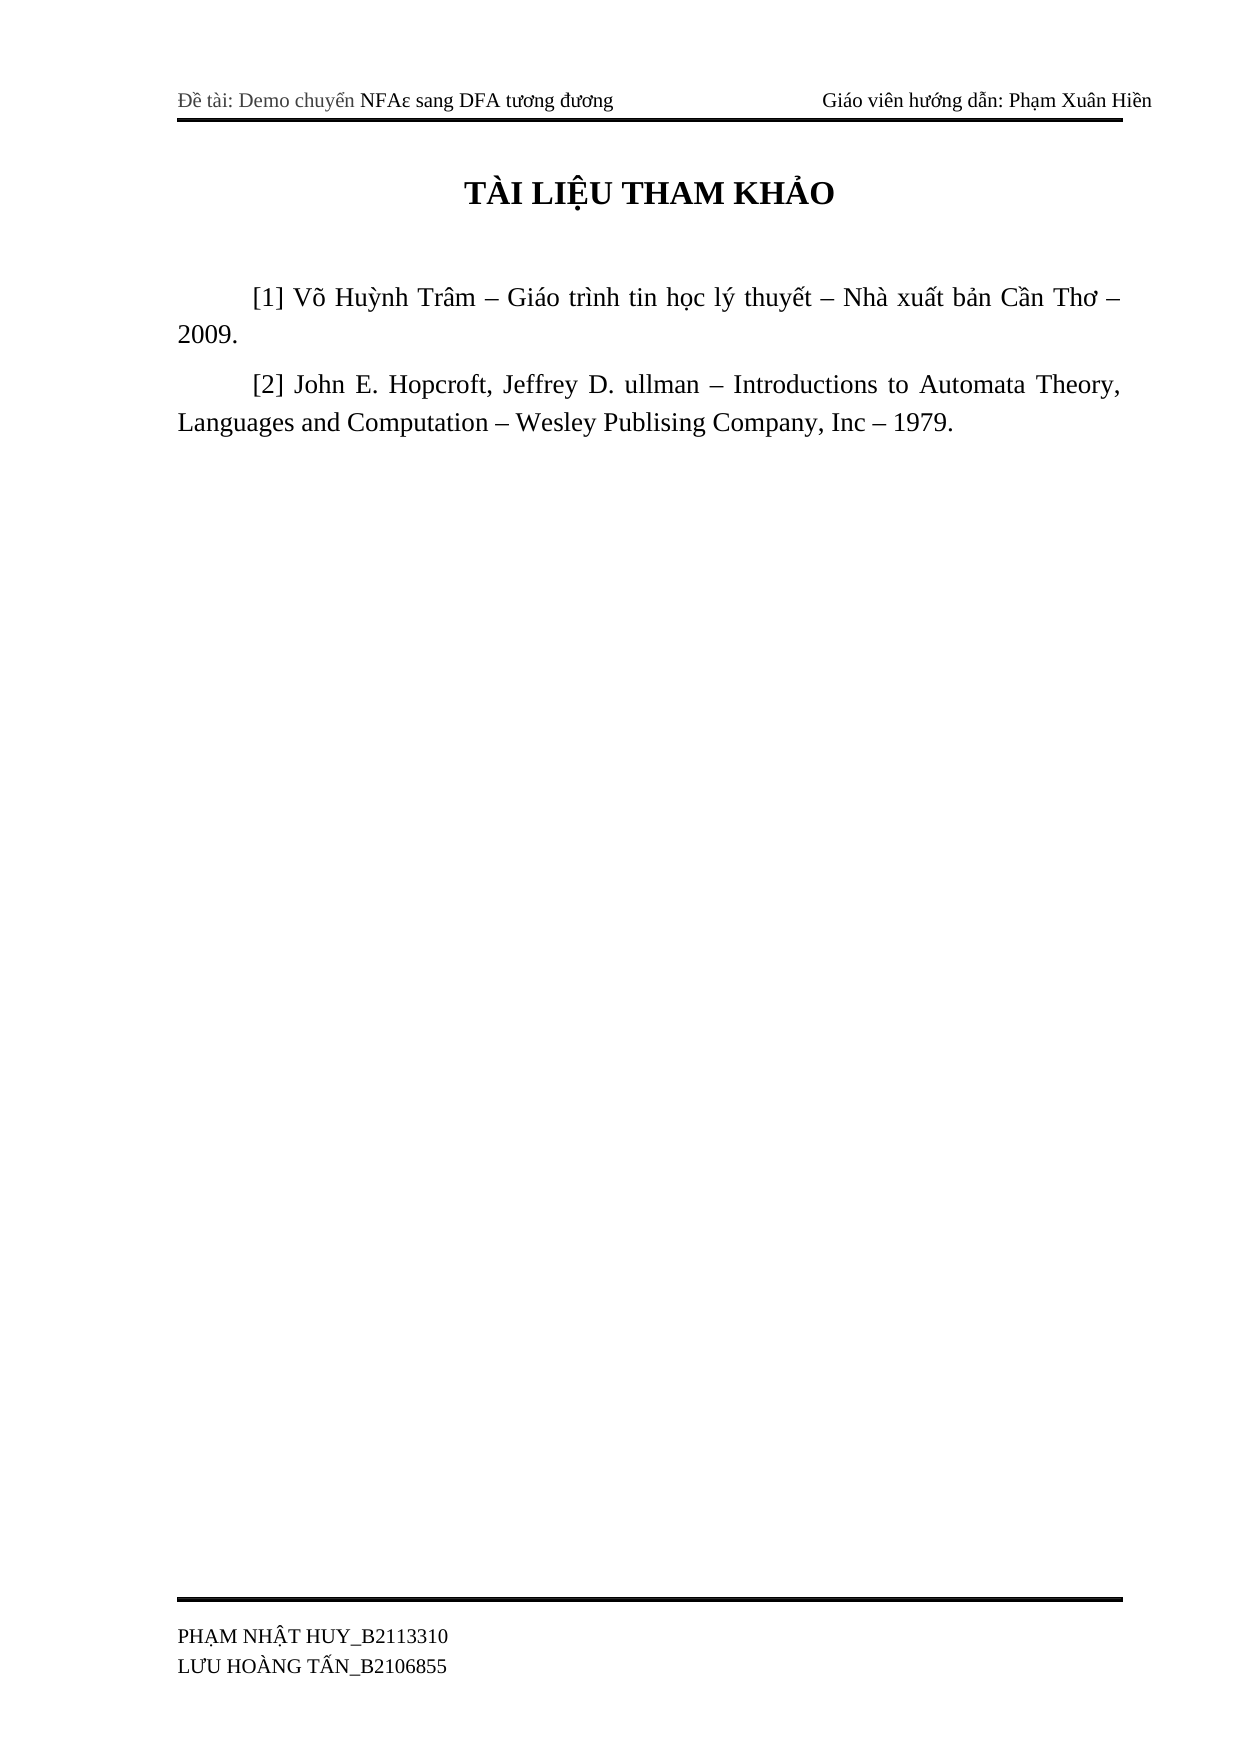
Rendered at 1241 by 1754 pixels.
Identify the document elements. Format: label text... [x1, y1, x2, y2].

text [1] Võ Huỳnh Trâm – Giáo trình tin học lý thuyết – Nhà xuất bản Cần Thơ – 2009. [177, 281, 1122, 350]
text [2] John E. Hopcroft, Jeffrey D. ullman – Introductions to Automata Theory, Languages and Computation – Wesley Publising Company, Inc – 1979. [177, 368, 1122, 437]
text TÀI LIỆU THAM KHẢO [177, 173, 1122, 211]
